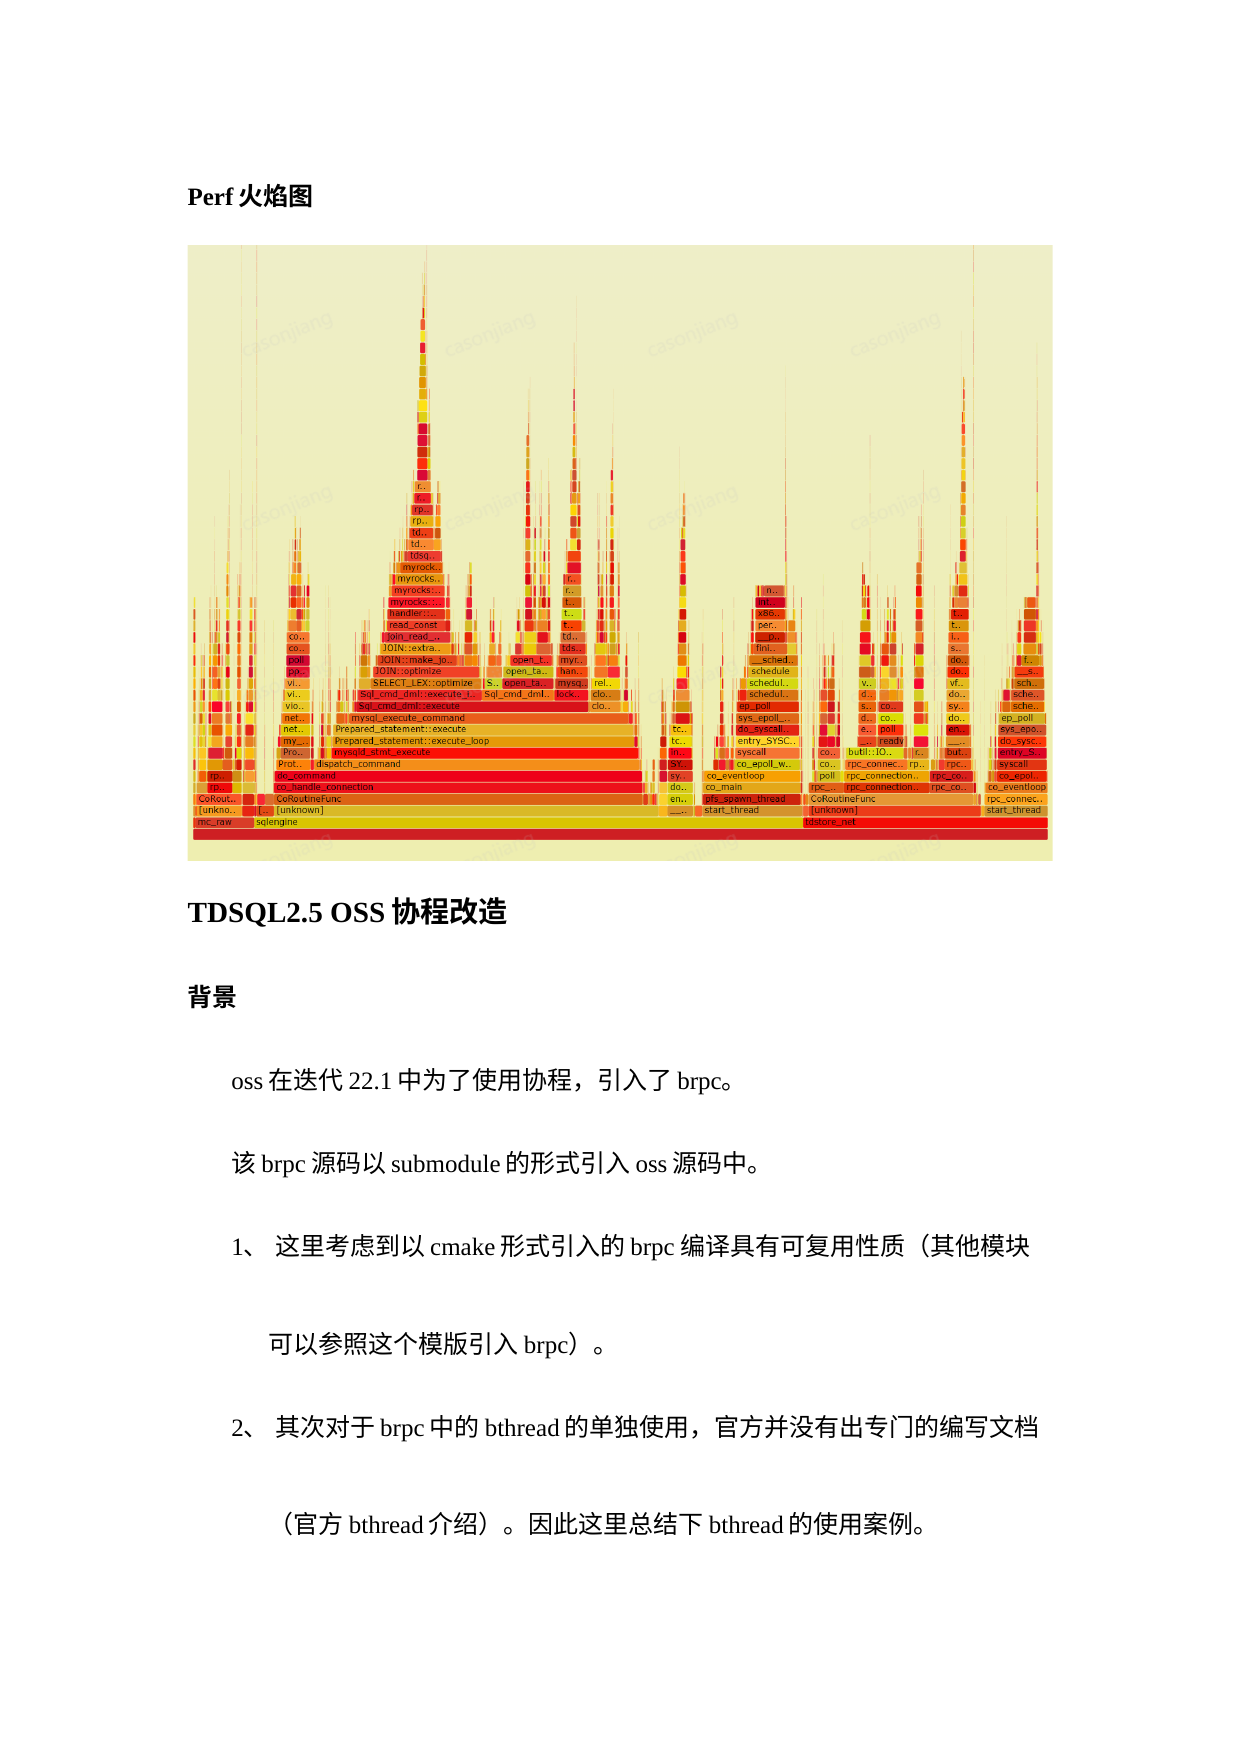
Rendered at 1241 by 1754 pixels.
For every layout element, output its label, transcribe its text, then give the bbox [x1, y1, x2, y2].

subtitle 背景 [187, 963, 1053, 1028]
subtitle Perf火焰图 [187, 162, 1053, 227]
picture [187, 245, 1053, 861]
list 其次对于brpc中的bthread的单独使用，官方并没有出专门的编写文档（官方bthread介绍）。因此这里总结下bthread的使用案例。 [231, 1393, 1053, 1556]
text 该brpc源码以submodule的形式引入oss源码中。 [187, 1129, 1053, 1194]
list 这里考虑到以cmake形式引入的brpc编译具有可复用性质（其他模块可以参照这个模版引入brpc）。 [231, 1212, 1053, 1375]
text oss在迭代22.1中为了使用协程，引入了brpc。 [187, 1046, 1053, 1111]
subtitle TDSQL2.5 OSS协程改造 [187, 877, 1053, 942]
